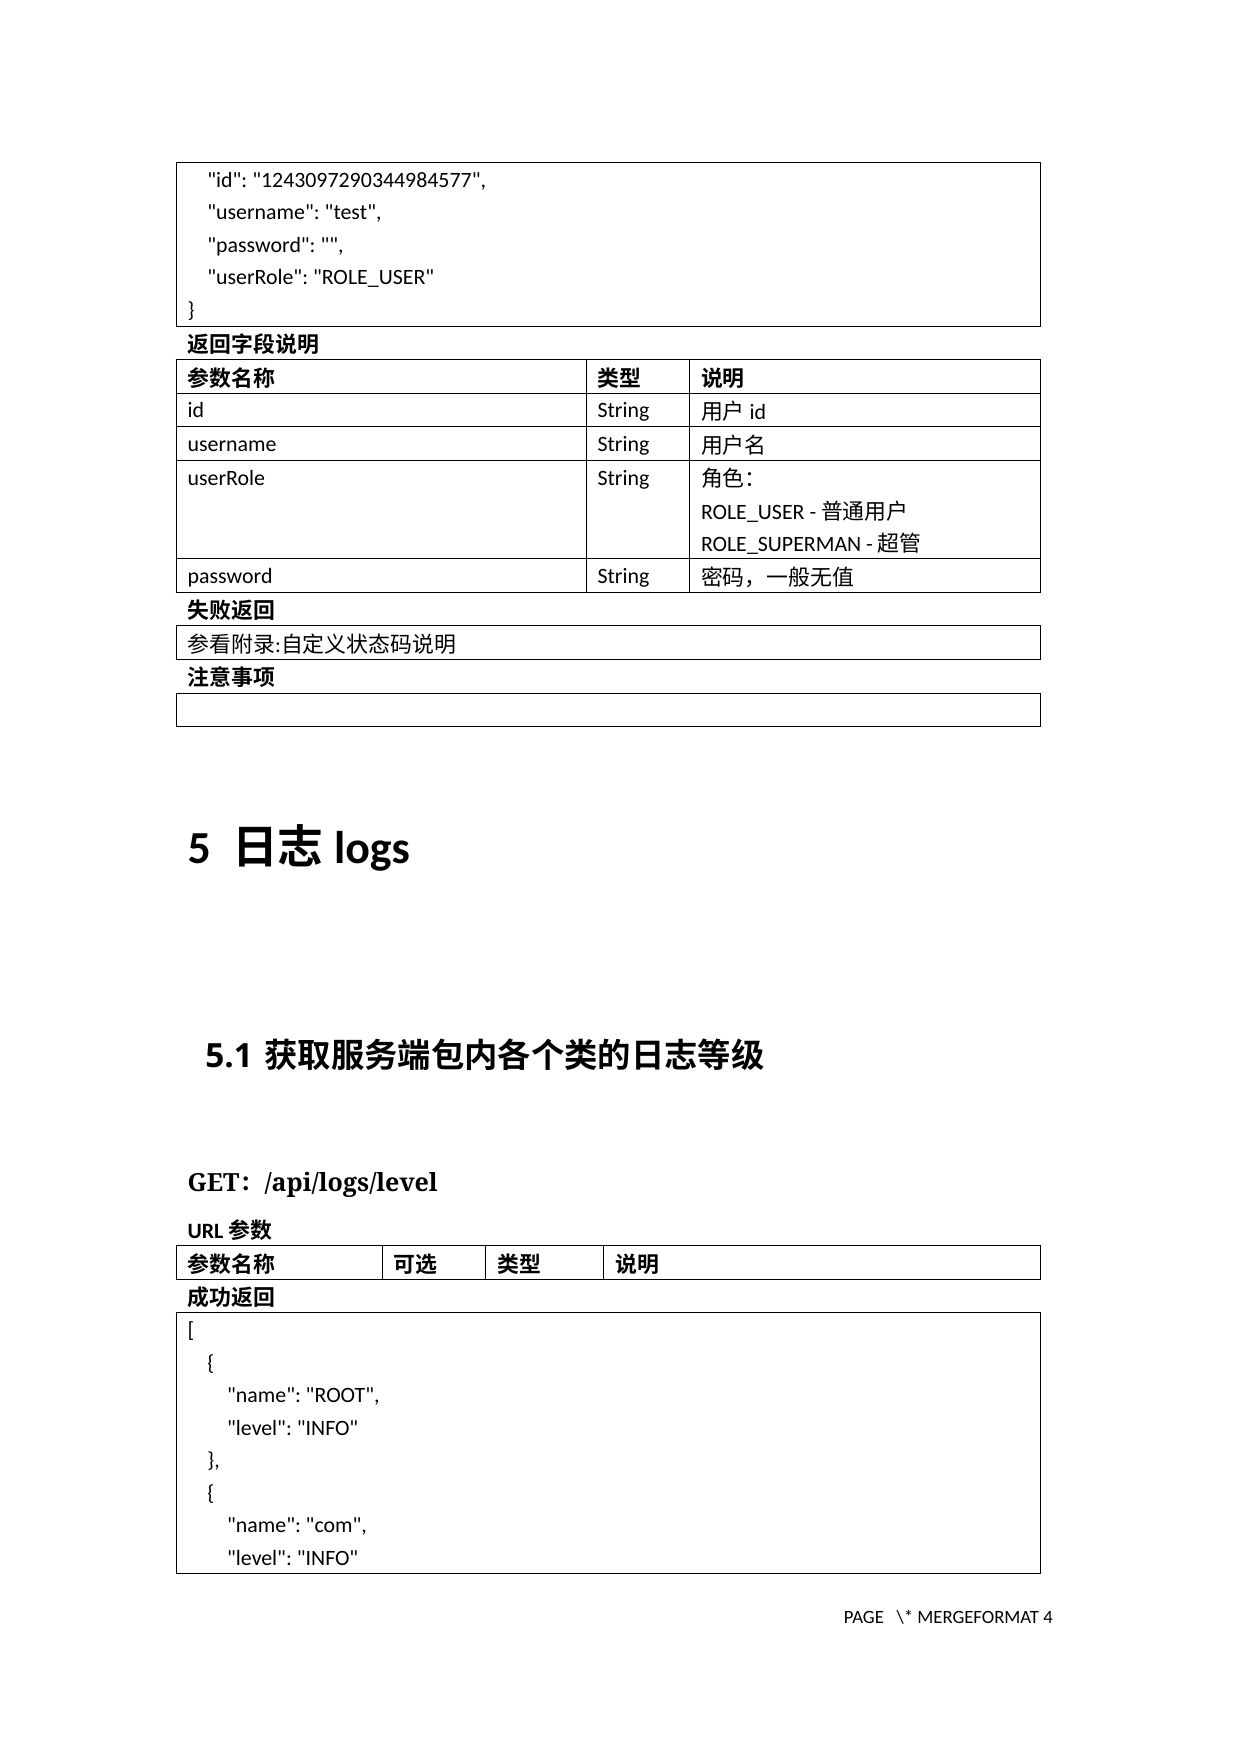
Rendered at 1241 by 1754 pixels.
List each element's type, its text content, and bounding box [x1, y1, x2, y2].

table_cell String [587, 427, 689, 460]
table_cell String [587, 559, 689, 592]
table_cell 角色： ROLE_USER - 普通用户 ROLE_SUPERMAN - 超管 [690, 461, 1040, 558]
table_cell String [587, 394, 689, 426]
text 成功返回 [187, 1280, 1053, 1312]
table_cell 密码，一般无值 [690, 559, 1040, 592]
table_header [177, 694, 1040, 726]
table_cell 用户 id [690, 394, 1040, 426]
table_header 参数名称 [177, 360, 586, 393]
table_header 类型 [486, 1246, 603, 1279]
subtitle 获取服务端包内各个类的日志等级 [205, 1020, 1053, 1085]
text GET：/api/logs/level [187, 1148, 1053, 1213]
table_cell userRole [177, 461, 586, 558]
subtitle 日志 logs [187, 795, 1053, 892]
table_cell 用户名 [690, 427, 1040, 460]
table_cell password [177, 559, 586, 592]
table_header 说明 [604, 1246, 1040, 1279]
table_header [177, 1313, 1040, 1573]
table_cell username [177, 427, 586, 460]
table_header 参数名称 [177, 1246, 382, 1279]
text 失败返回 [187, 593, 1053, 625]
text 返回字段说明 [187, 327, 1053, 359]
text 注意事项 [187, 660, 1053, 692]
table_header 可选 [383, 1246, 485, 1279]
table_header 参看附录:自定义状态码说明 [177, 626, 1040, 659]
table_header 说明 [690, 360, 1040, 393]
table_header 类型 [587, 360, 689, 393]
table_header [177, 163, 1040, 326]
text URL 参数 [187, 1213, 1053, 1245]
table_cell id [177, 394, 586, 426]
table_cell String [587, 461, 689, 558]
